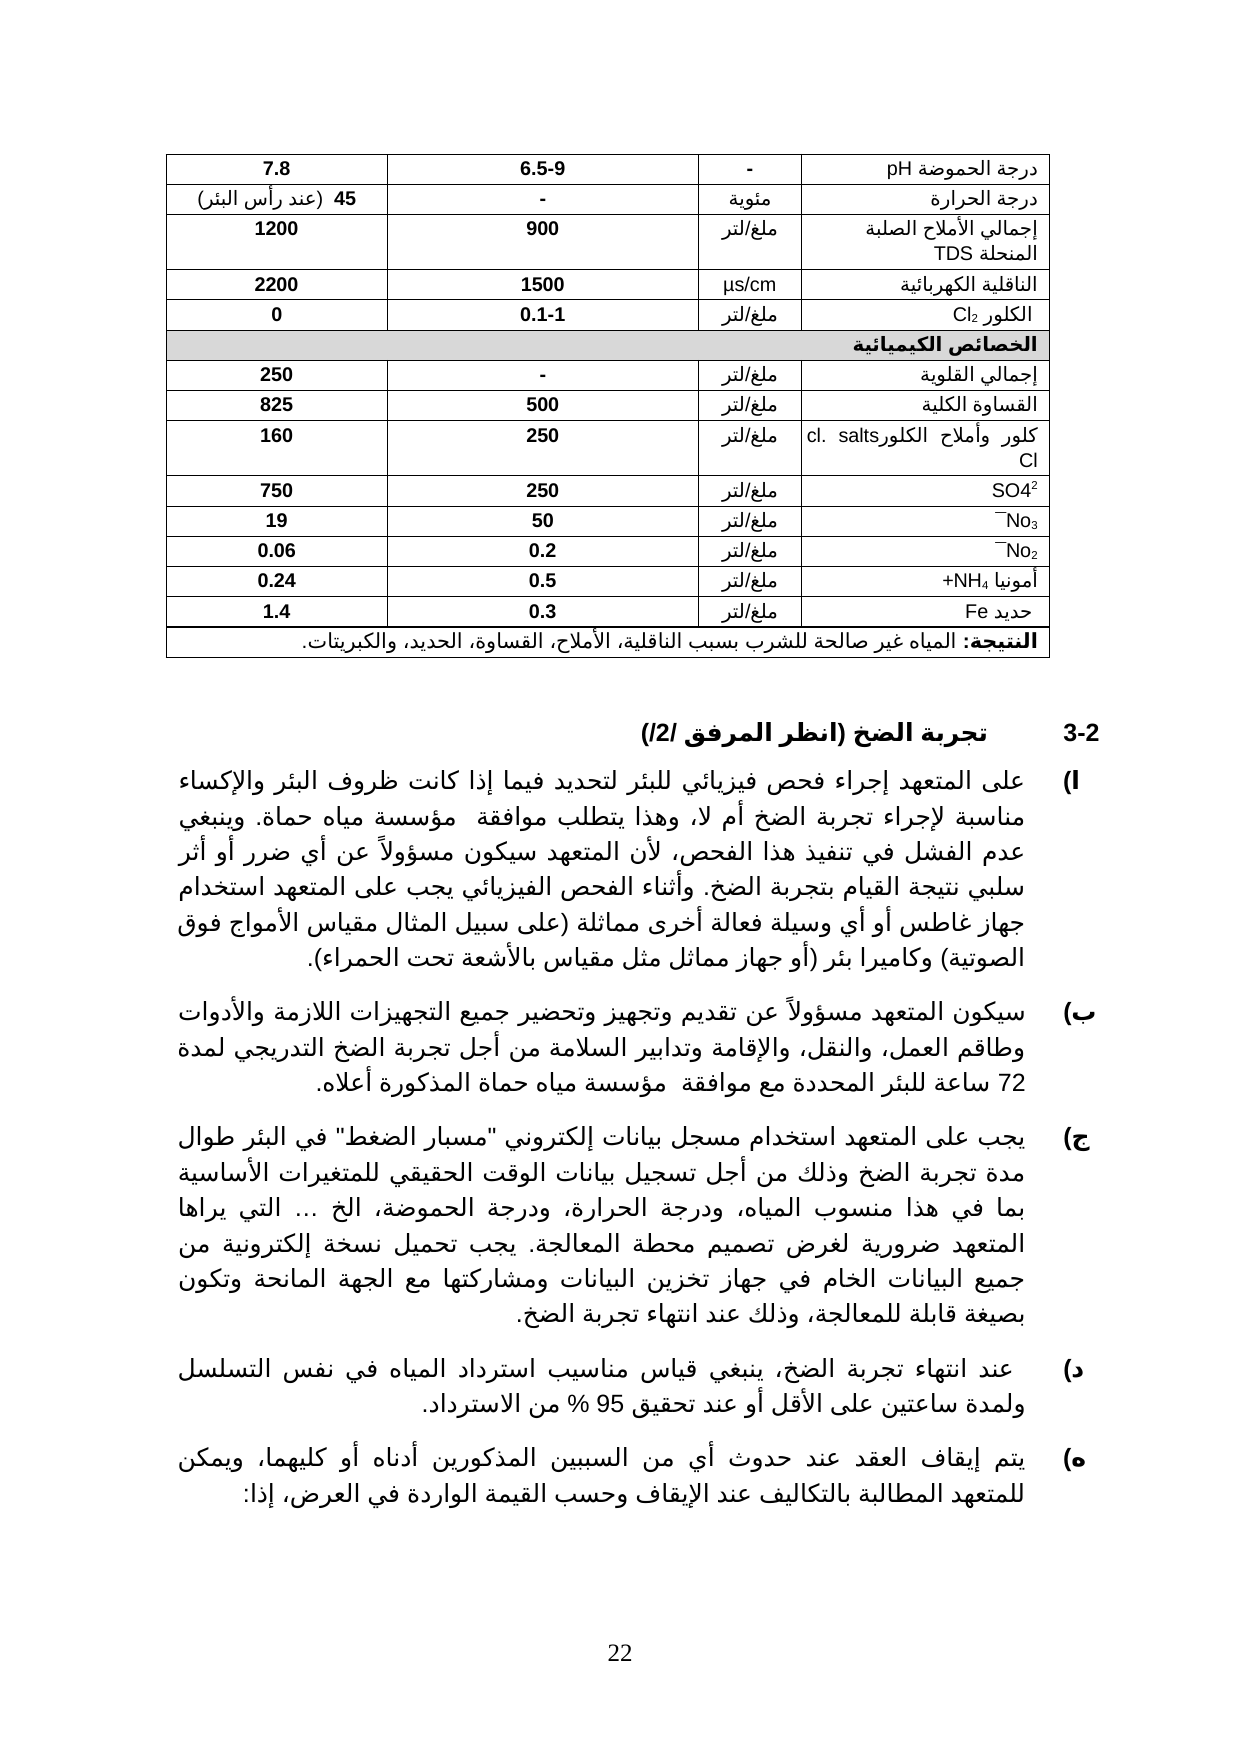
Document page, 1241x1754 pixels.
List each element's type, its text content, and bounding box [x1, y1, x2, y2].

table_cell ملغ/لتر [699, 597, 801, 626]
table_cell 19 [167, 507, 387, 536]
table_cell SO4­2 [802, 476, 1049, 506]
list يجب على المتعهد استخدام مسجل بيانات إلكتروني "مسبار الضغط" في البئر طوال مدة تجربة الضخ وذلك من أجل تسجيل بيانات الوقت الحقيقي للمتغيرات الأساسية بما في هذا منسوب المياه، ودرجة الحرارة، ودرجة الحموضة، الخ … التي يراها المتعهد ضرورية لغرض تصميم محطة المعالجة. يجب تحميل نسخة إلكترونية من جميع البيانات الخام في جهاز تخزين البيانات ومشاركتها مع الجهة المانحة وتكون بصيغة قابلة للمعالجة، وذلك عند انتهاء تجربة الضخ. [177, 1116, 1063, 1328]
table_cell الناقلية الكهربائية [802, 270, 1049, 299]
table_cell 7.8 [167, 155, 387, 184]
table_cell 0.3 [388, 597, 698, 626]
table_cell الكلور Cl2 [802, 300, 1049, 329]
table_cell 0.1-1 [388, 300, 698, 329]
table_cell 0.2 [388, 537, 698, 566]
table_cell 0.5 [388, 567, 698, 596]
table_cell - [388, 361, 698, 390]
table_cell 250 [388, 421, 698, 475]
table_cell 160 [167, 421, 387, 475]
table_cell الخصائص الكيميائية [167, 331, 1049, 360]
table_cell حديد Fe [802, 597, 1049, 626]
table_cell كلور وأملاح الكلورcl. salts Cl [802, 421, 1049, 475]
table_cell ملغ/لتر [699, 507, 801, 536]
table_cell ملغ/لتر [699, 537, 801, 566]
table_cell 0.24 [167, 567, 387, 596]
list عند انتهاء تجربة الضخ، ينبغي قياس مناسيب استرداد المياه في نفس التسلسل ولمدة ساعتين على الأقل أو عند تحقيق 95 % من الاسترداد. [177, 1347, 1063, 1418]
table_cell ملغ/لتر [699, 567, 801, 596]
table_cell 1.4 [167, 597, 387, 626]
list يتم إيقاف العقد عند حدوث أي من السببين المذكورين أدناه أو كليهما، ويمكن للمتعهد المطالبة بالتكاليف عند الإيقاف وحسب القيمة الواردة في العرض، إذا: [177, 1436, 1063, 1507]
table_cell 50 [388, 507, 698, 536]
table_cell - [699, 155, 801, 184]
table_cell 250 [167, 361, 387, 390]
table_cell ملغ/لتر [699, 391, 801, 420]
table_cell درجة الحرارة [802, 185, 1049, 214]
table_cell 0 [167, 300, 387, 329]
table_cell 2200 [167, 270, 387, 299]
list تجربة الضخ (انظر المرفق /2/) [177, 711, 1063, 747]
table_cell No2¯ [802, 537, 1049, 566]
table_cell 825 [167, 391, 387, 420]
table_cell - [388, 185, 698, 214]
table_cell ملغ/لتر [699, 215, 801, 269]
table_cell 1200 [167, 215, 387, 269]
table_cell 45 (عند رأس البئر) [167, 185, 387, 214]
table_cell إجمالي القلوية [802, 361, 1049, 390]
table_cell مئوية [699, 185, 801, 214]
list سيكون المتعهد مسؤولاً عن تقديم وتجهيز وتحضير جميع التجهيزات اللازمة والأدوات وطاقم العمل، والنقل، والإقامة وتدابير السلامة من أجل تجربة الضخ التدريجي لمدة 72 ساعة للبئر المحددة مع موافقة مؤسسة مياه حماة المذكورة أعلاه. [177, 991, 1063, 1097]
list على المتعهد إجراء فحص فيزيائي للبئر لتحديد فيما إذا كانت ظروف البئر والإكساء مناسبة لإجراء تجربة الضخ أم لا، وهذا يتطلب موافقة مؤسسة مياه حماة. وينبغي عدم الفشل في تنفيذ هذا الفحص، لأن المتعهد سيكون مسؤولاً عن أي ضرر أو أثر سلبي نتيجة القيام بتجربة الضخ. وأثناء الفحص الفيزيائي يجب على المتعهد استخدام جهاز غاطس أو أي وسيلة فعالة أخرى مماثلة (على سبيل المثال مقياس الأمواج فوق الصوتية) وكاميرا بئر (أو جهاز مماثل مثل مقياس بالأشعة تحت الحمراء). [177, 759, 1063, 972]
table_cell 6.5-9 [388, 155, 698, 184]
table_cell 0.06 [167, 537, 387, 566]
table_cell ملغ/لتر [699, 476, 801, 506]
table_cell µs/cm [699, 270, 801, 299]
table_cell النتيجة: المياه غير صالحة للشرب بسبب الناقلية، الأملاح، القساوة، الحديد، والكبريتات. [167, 628, 1049, 657]
table_cell أمونيا NH4+ [802, 567, 1049, 596]
table_cell No3¯ [802, 507, 1049, 536]
table_cell درجة الحموضة pH [802, 155, 1049, 184]
table_cell القساوة الكلية [802, 391, 1049, 420]
table_cell ملغ/لتر [699, 361, 801, 390]
table_cell 900 [388, 215, 698, 269]
table_cell ملغ/لتر [699, 300, 801, 329]
table_cell 250 [388, 476, 698, 506]
table_cell إجمالي الأملاح الصلبة المنحلة TDS [802, 215, 1049, 269]
table_cell 1500 [388, 270, 698, 299]
table_cell 500 [388, 391, 698, 420]
table_cell 750 [167, 476, 387, 506]
table_cell ملغ/لتر [699, 421, 801, 475]
